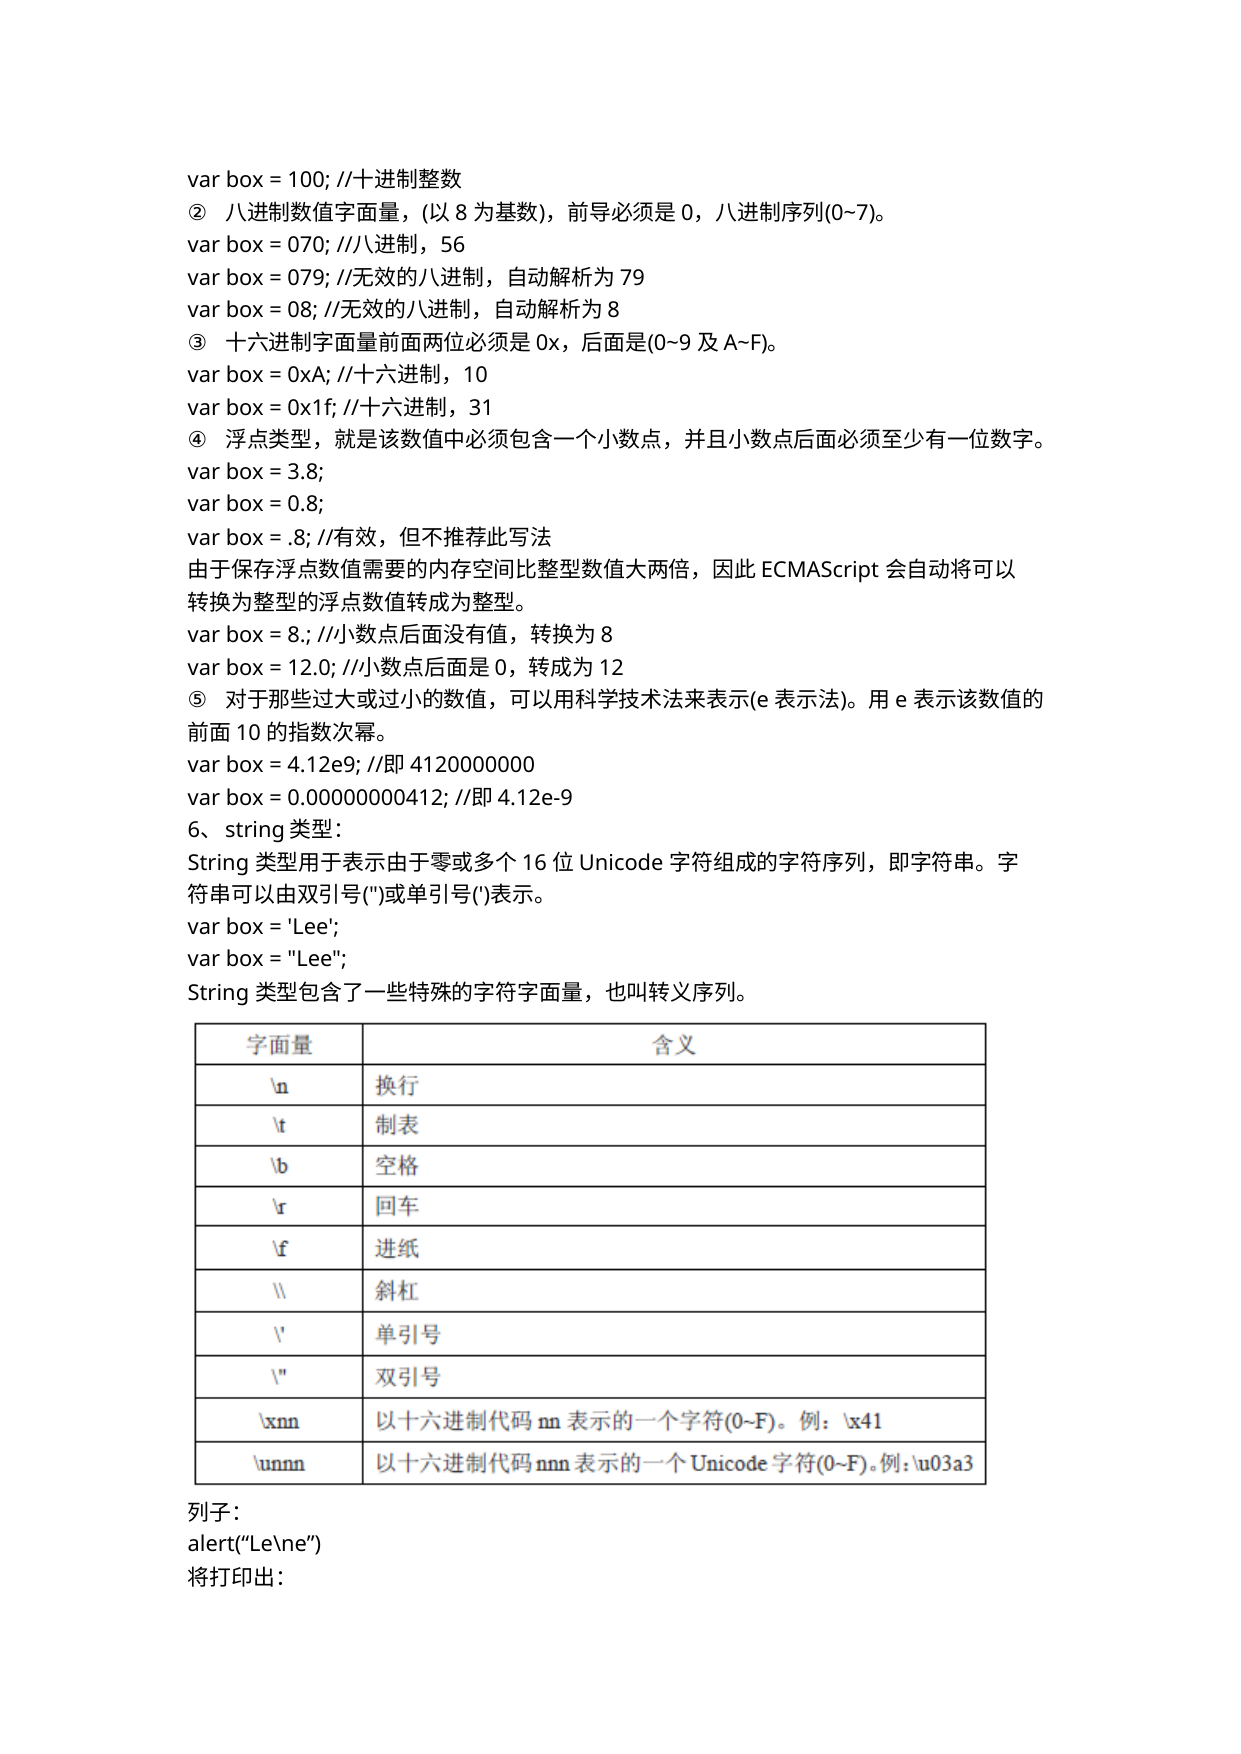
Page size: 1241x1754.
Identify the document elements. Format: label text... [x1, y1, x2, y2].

text String 类型包含了一些特殊的字符字面量，也叫转义序列。 [187, 974, 1053, 1007]
text var box = 'Lee'; [187, 909, 1053, 942]
text 将打印出： [187, 1559, 1053, 1592]
text var box = 0xA; //十六进制，10 [187, 357, 1053, 389]
text 由于保存浮点数值需要的内存空间比整型数值大两倍，因此ECMAScript 会自动将可以 [187, 552, 1053, 584]
text var box = 079; //无效的八进制，自动解析为79 [187, 259, 1053, 292]
text var box = 8.; //小数点后面没有值，转换为8 [187, 617, 1053, 649]
text var box = 0.8; [187, 487, 1053, 519]
picture [187, 1007, 993, 1493]
text 前面10 的指数次幂。 [187, 714, 1053, 747]
text var box = .8; //有效，但不推荐此写法 [187, 519, 1053, 552]
list 浮点类型，就是该数值中必须包含一个小数点，并且小数点后面必须至少有一位数字。 [187, 422, 1053, 454]
text var box = 4.12e9; //即4120000000 [187, 747, 1053, 779]
text String 类型用于表示由于零或多个16 位Unicode 字符组成的字符序列，即字符串。字 [187, 844, 1053, 877]
list 十六进制字面量前面两位必须是0x，后面是(0~9 及A~F)。 [187, 324, 1053, 357]
list string类型： [187, 812, 1053, 844]
list 八进制数值字面量，(以8 为基数)，前导必须是0，八进制序列(0~7)。 [187, 194, 1053, 227]
text var box = 3.8; [187, 454, 1053, 487]
text alert(“Le\ne”) [187, 1527, 1053, 1559]
text var box = 08; //无效的八进制，自动解析为8 [187, 292, 1053, 324]
text 符串可以由双引号(")或单引号(')表示。 [187, 877, 1053, 909]
list 对于那些过大或过小的数值，可以用科学技术法来表示(e 表示法)。用e 表示该数值的 [187, 682, 1053, 714]
text var box = 100; //十进制整数 [187, 162, 1053, 194]
text 列子： [187, 1494, 1053, 1527]
text var box = 0.00000000412; //即4.12e-9 [187, 779, 1053, 812]
text var box = 12.0; //小数点后面是0，转成为12 [187, 649, 1053, 682]
text var box = 0x1f; //十六进制，31 [187, 389, 1053, 422]
text var box = "Lee"; [187, 942, 1053, 974]
text 转换为整型的浮点数值转成为整型。 [187, 584, 1053, 617]
text var box = 070; //八进制，56 [187, 227, 1053, 259]
